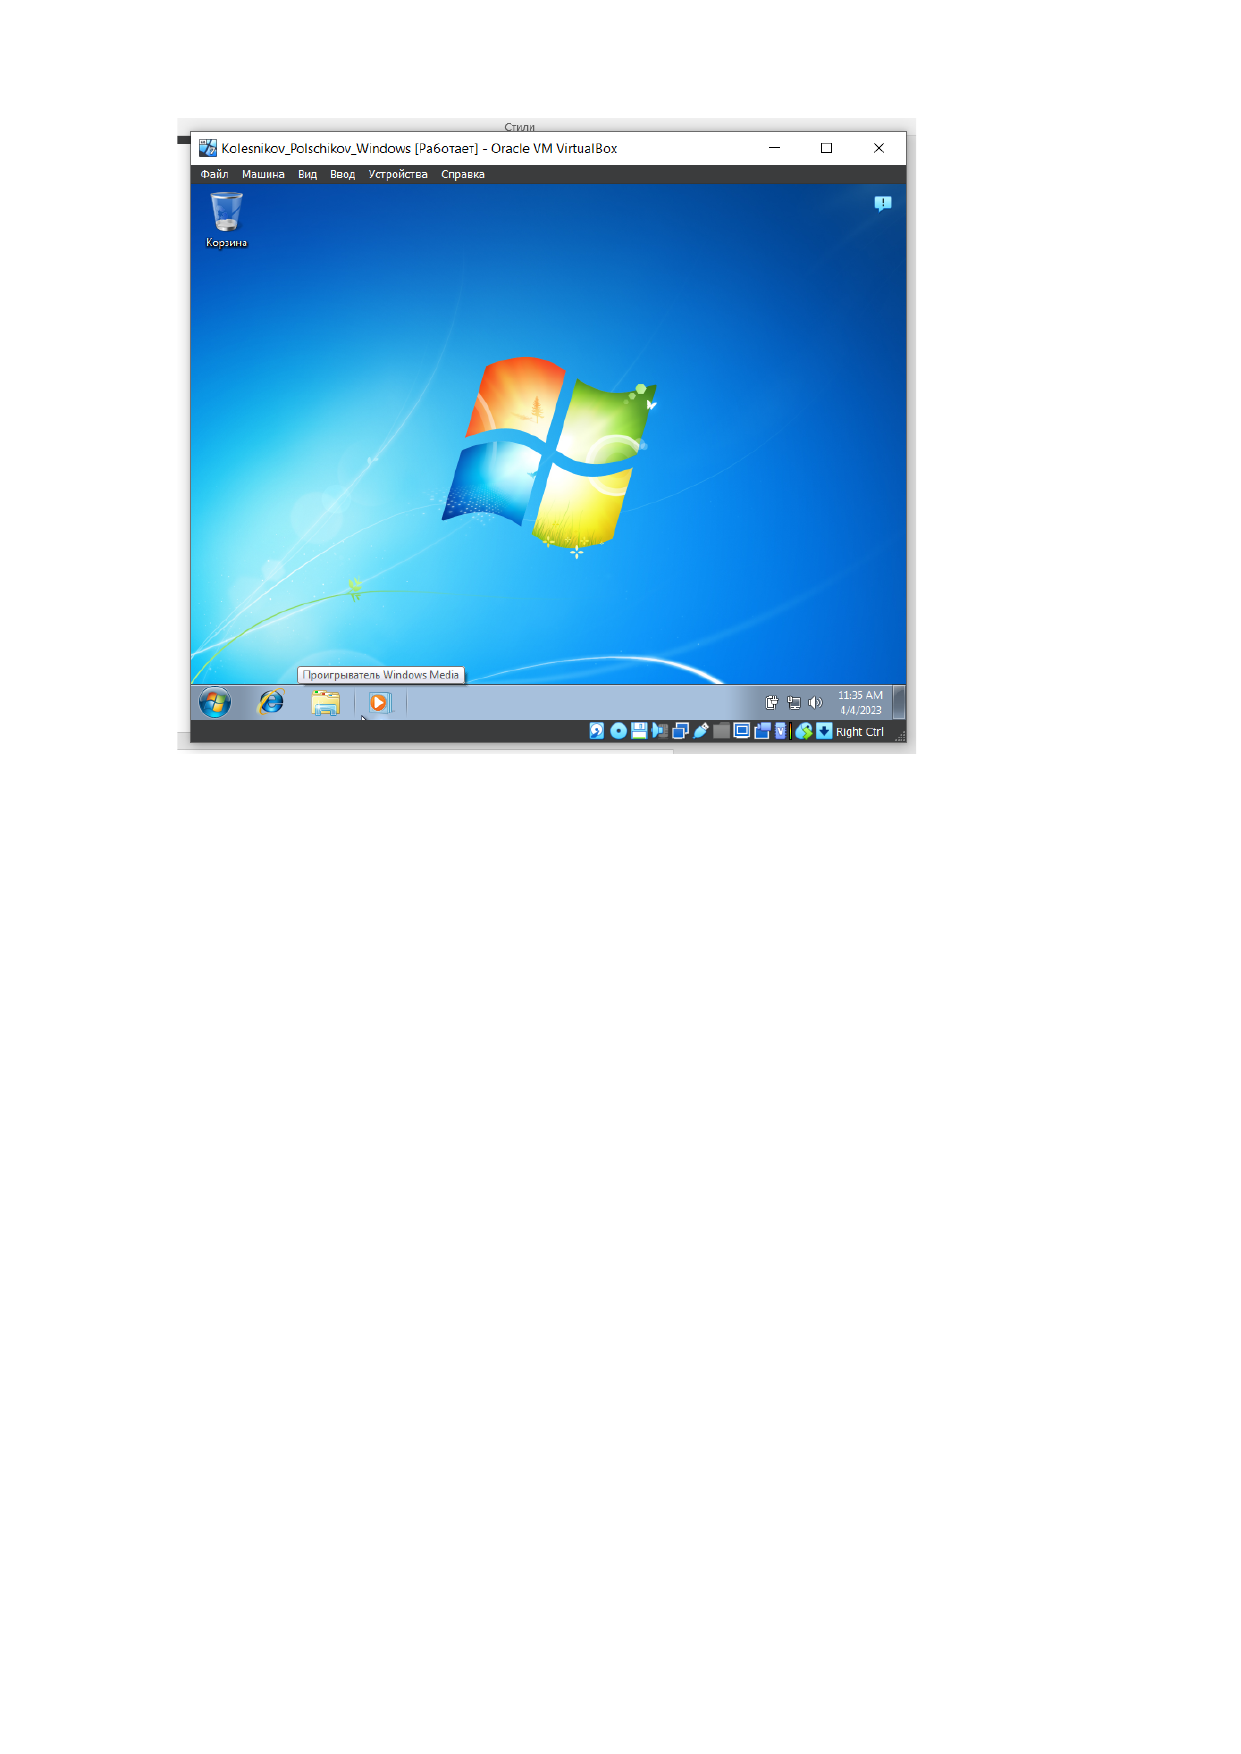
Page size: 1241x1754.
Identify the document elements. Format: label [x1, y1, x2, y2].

picture [177, 118, 917, 754]
